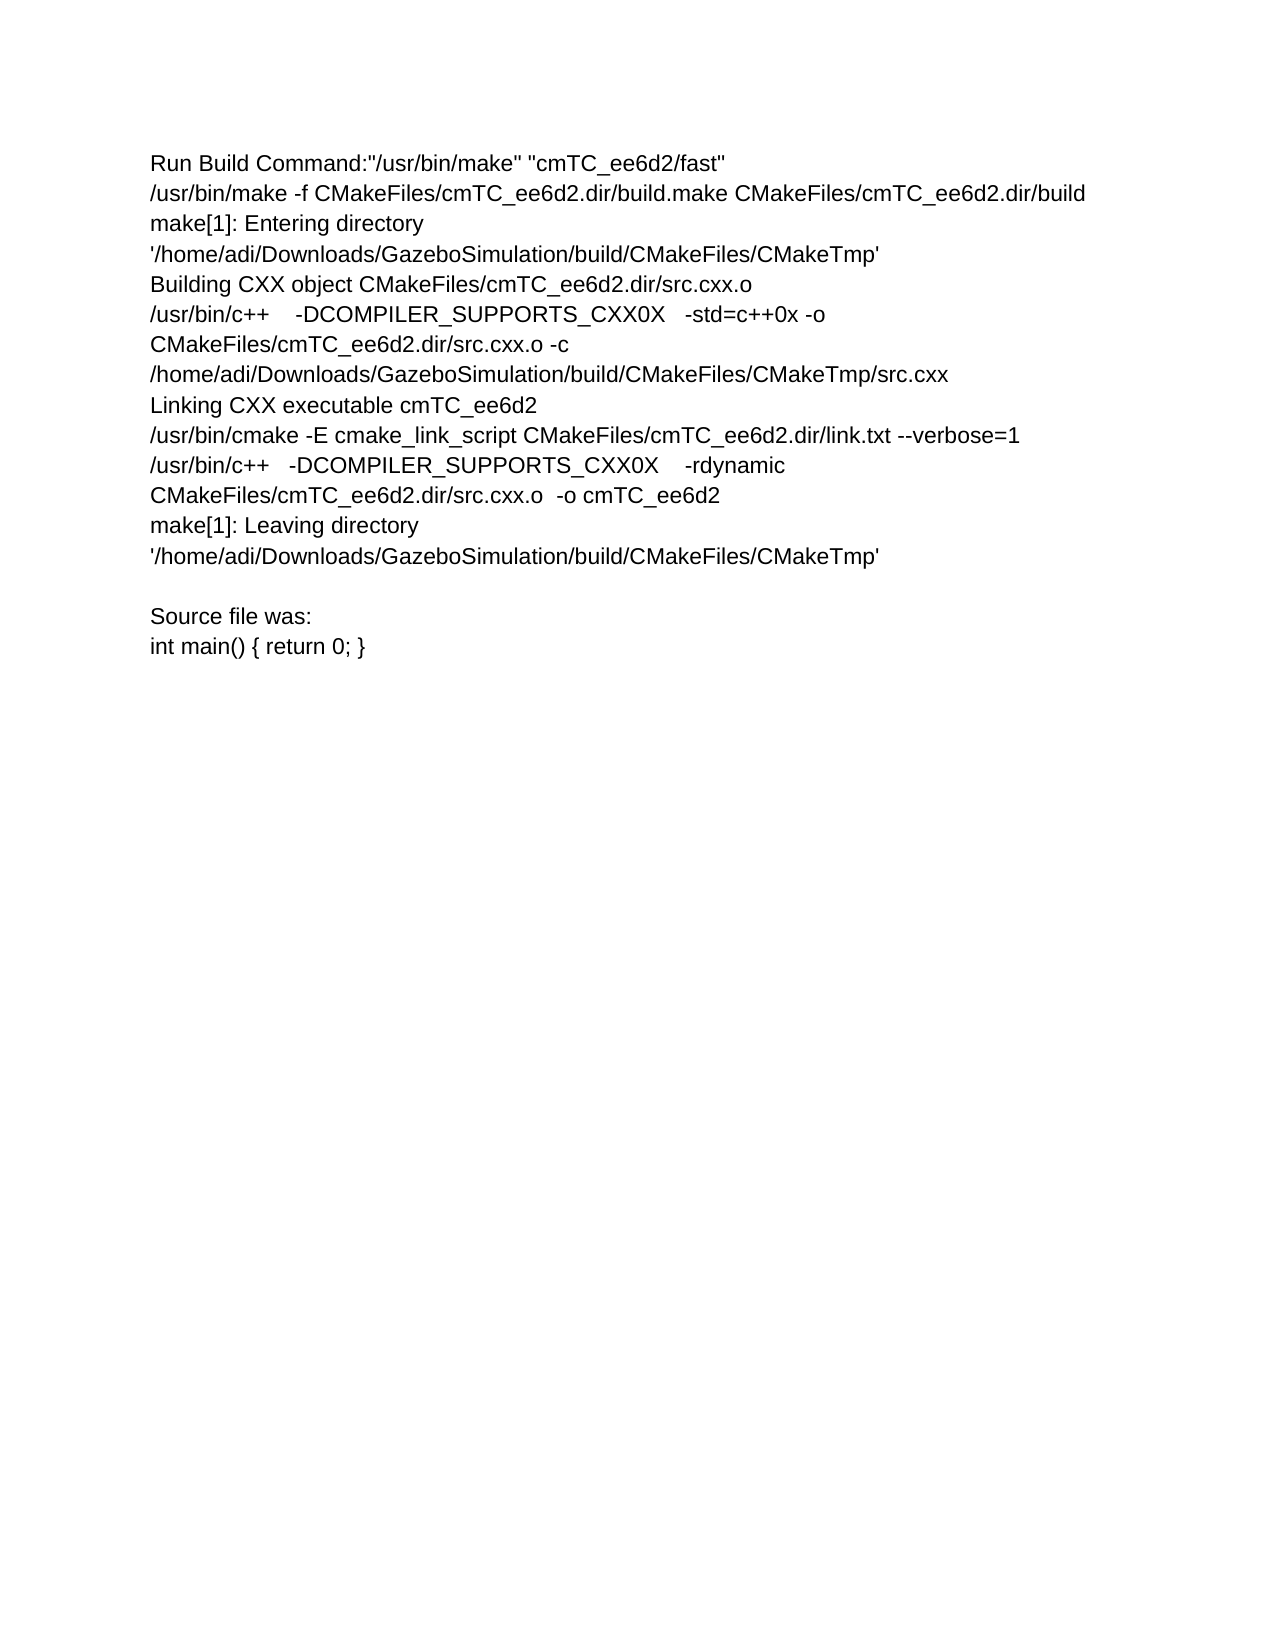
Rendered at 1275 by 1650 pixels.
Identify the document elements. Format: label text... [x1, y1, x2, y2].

text Building CXX object CMakeFiles/cmTC_ee6d2.dir/src.cxx.o [150, 271, 1125, 297]
text make[1]: Entering directory '/home/adi/Downloads/GazeboSimulation/build/CMakeFiles/CMakeTmp' [150, 210, 1125, 267]
text /usr/bin/c++ -DCOMPILER_SUPPORTS_CXX0X -std=c++0x -o CMakeFiles/cmTC_ee6d2.dir/src.cxx.o -c /home/adi/Downloads/GazeboSimulation/build/CMakeFiles/CMakeTmp/src.cxx [150, 301, 1125, 388]
text /usr/bin/cmake -E cmake_link_script CMakeFiles/cmTC_ee6d2.dir/link.txt --verbose=1 [150, 422, 1125, 448]
text Source file was: [150, 603, 1125, 629]
text /usr/bin/make -f CMakeFiles/cmTC_ee6d2.dir/build.make CMakeFiles/cmTC_ee6d2.dir/build [150, 180, 1125, 207]
text Run Build Command:"/usr/bin/make" "cmTC_ee6d2/fast" [150, 150, 1125, 176]
text Linking CXX executable cmTC_ee6d2 [150, 392, 1125, 418]
text /usr/bin/c++ -DCOMPILER_SUPPORTS_CXX0X -rdynamic CMakeFiles/cmTC_ee6d2.dir/src.cxx.o -o cmTC_ee6d2 [150, 452, 1125, 509]
text make[1]: Leaving directory '/home/adi/Downloads/GazeboSimulation/build/CMakeFiles/CMakeTmp' [150, 512, 1125, 569]
text int main() { return 0; } [150, 633, 1125, 660]
